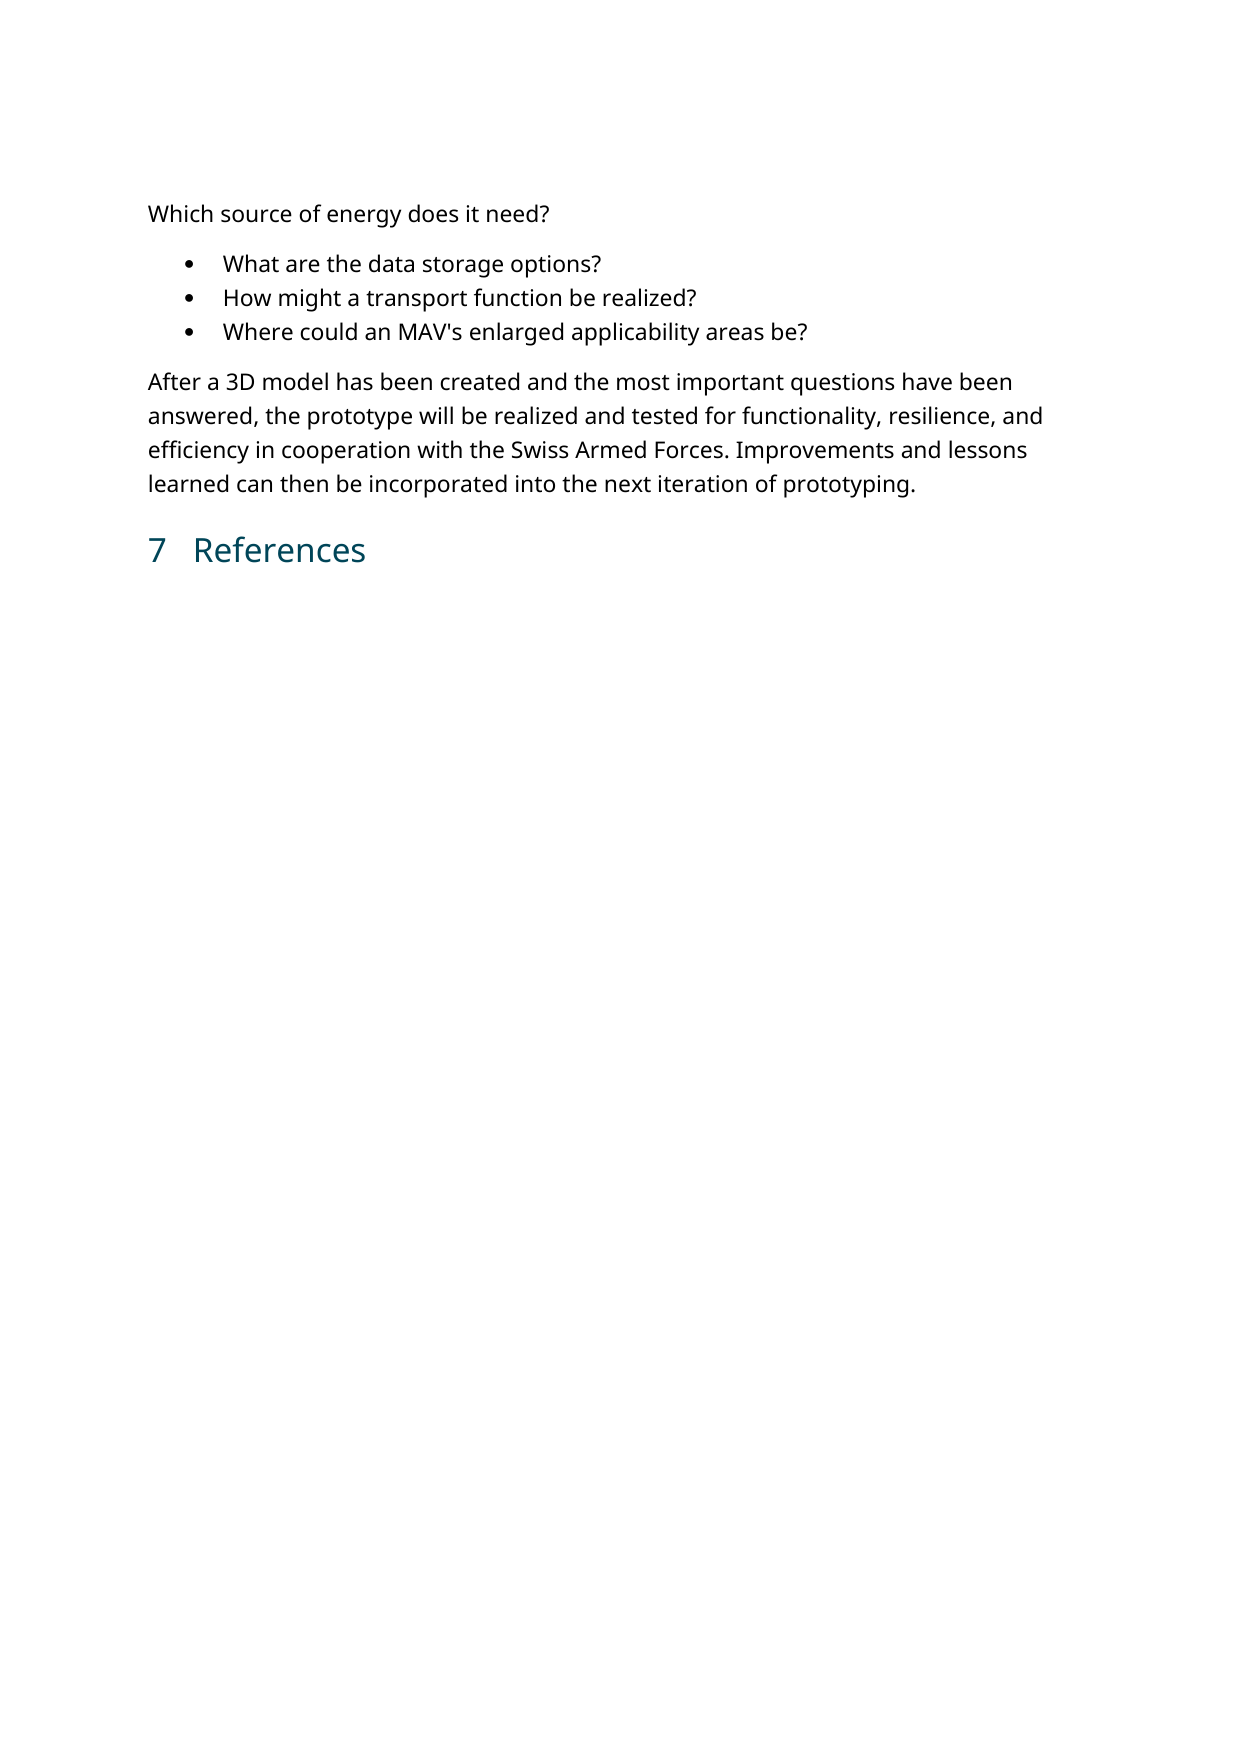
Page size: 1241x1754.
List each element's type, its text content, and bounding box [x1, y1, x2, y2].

list Where could an MAV's enlarged applicability areas be? [185, 316, 1093, 347]
list How might a transport function be realized? [185, 282, 1093, 313]
list What are the data storage options? [185, 248, 1093, 280]
subtitle References [148, 526, 1093, 572]
text Which source of energy does it need? [148, 198, 1093, 229]
text After a 3D model has been created and the most important questions have been answered, the prototype will be realized and tested for functionality, resilience, and efficiency in cooperation with the Swiss Armed Forces. Improvements and lessons learned can then be incorporated into the next iteration of prototyping. [148, 366, 1093, 499]
